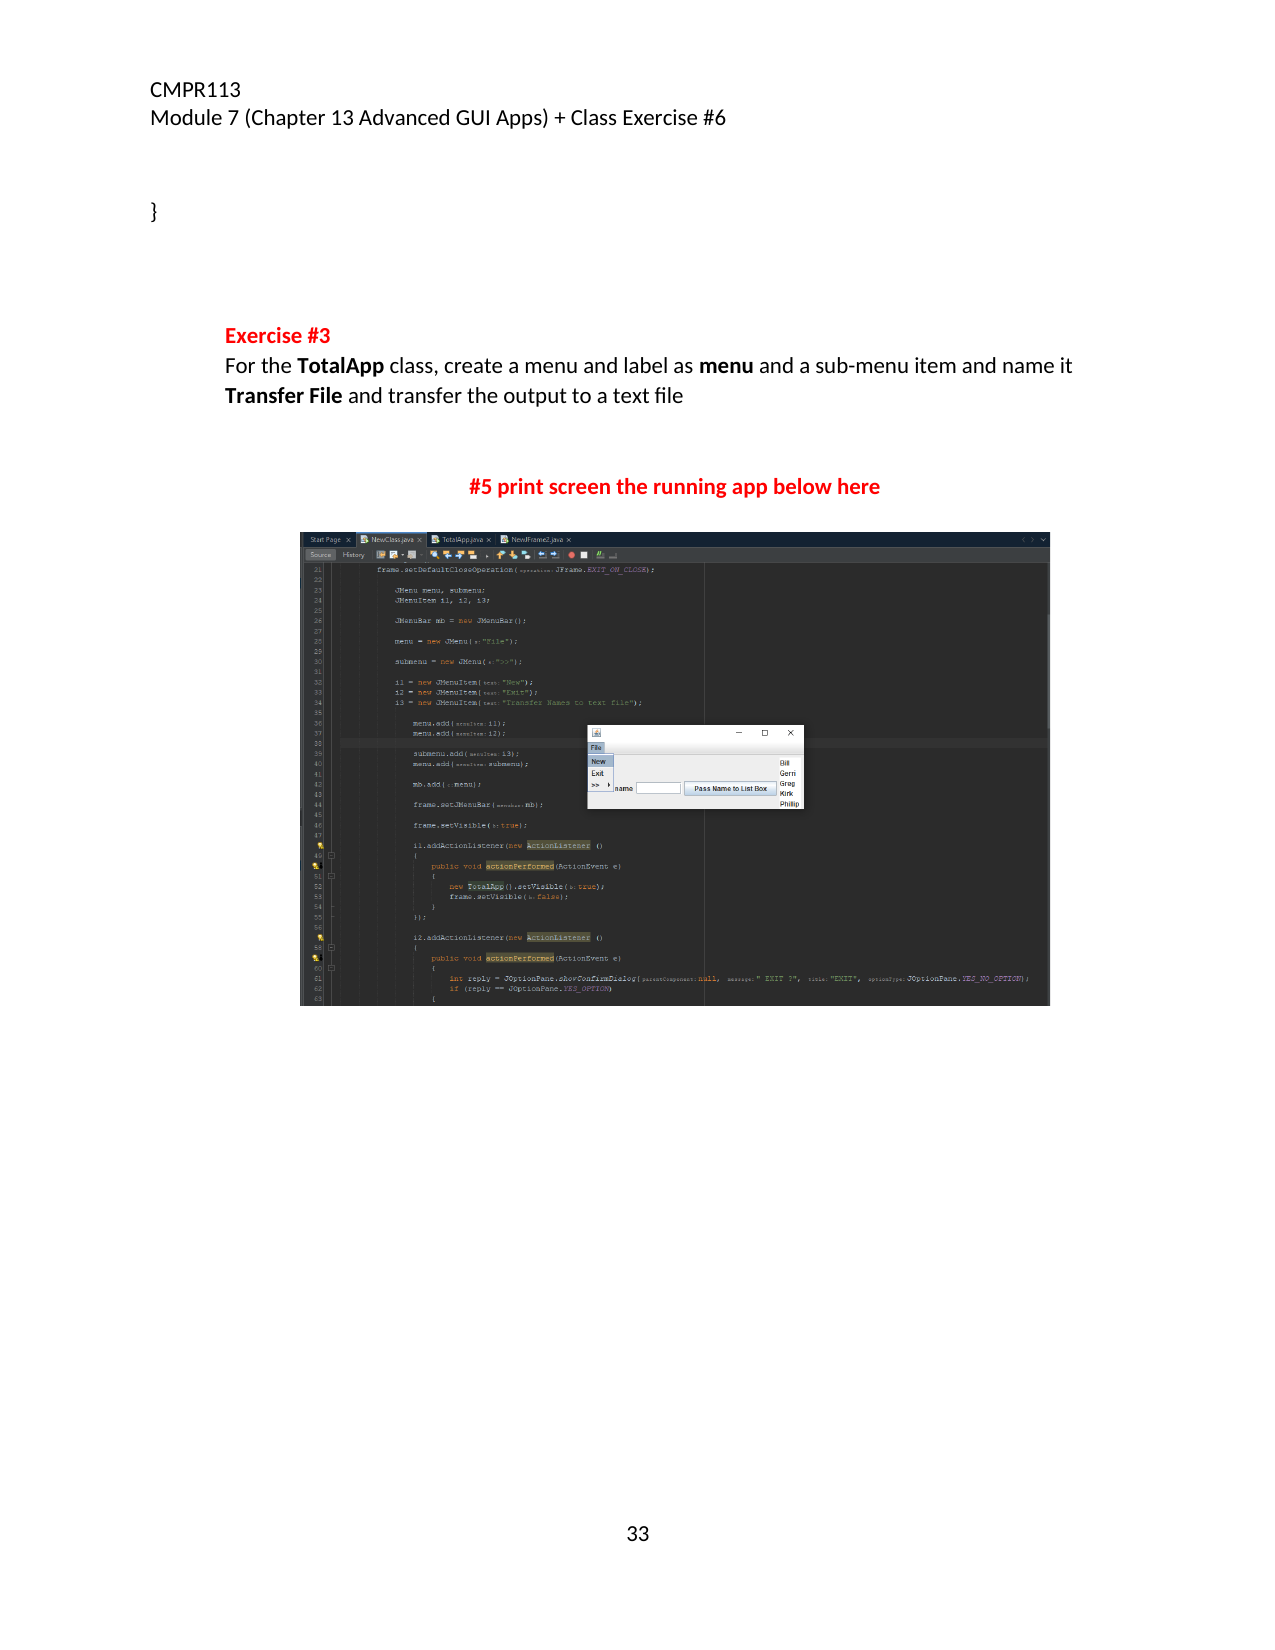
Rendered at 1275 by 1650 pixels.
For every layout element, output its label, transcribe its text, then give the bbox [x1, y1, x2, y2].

text } [150, 197, 1125, 225]
list #5 print screen the running app below here [225, 472, 1125, 500]
list Exercise #3 [225, 321, 1125, 349]
list For the TotalApp class, create a menu and label as menu and a sub-menu item and name it Transfer File and transfer the output to a text file [225, 351, 1125, 409]
